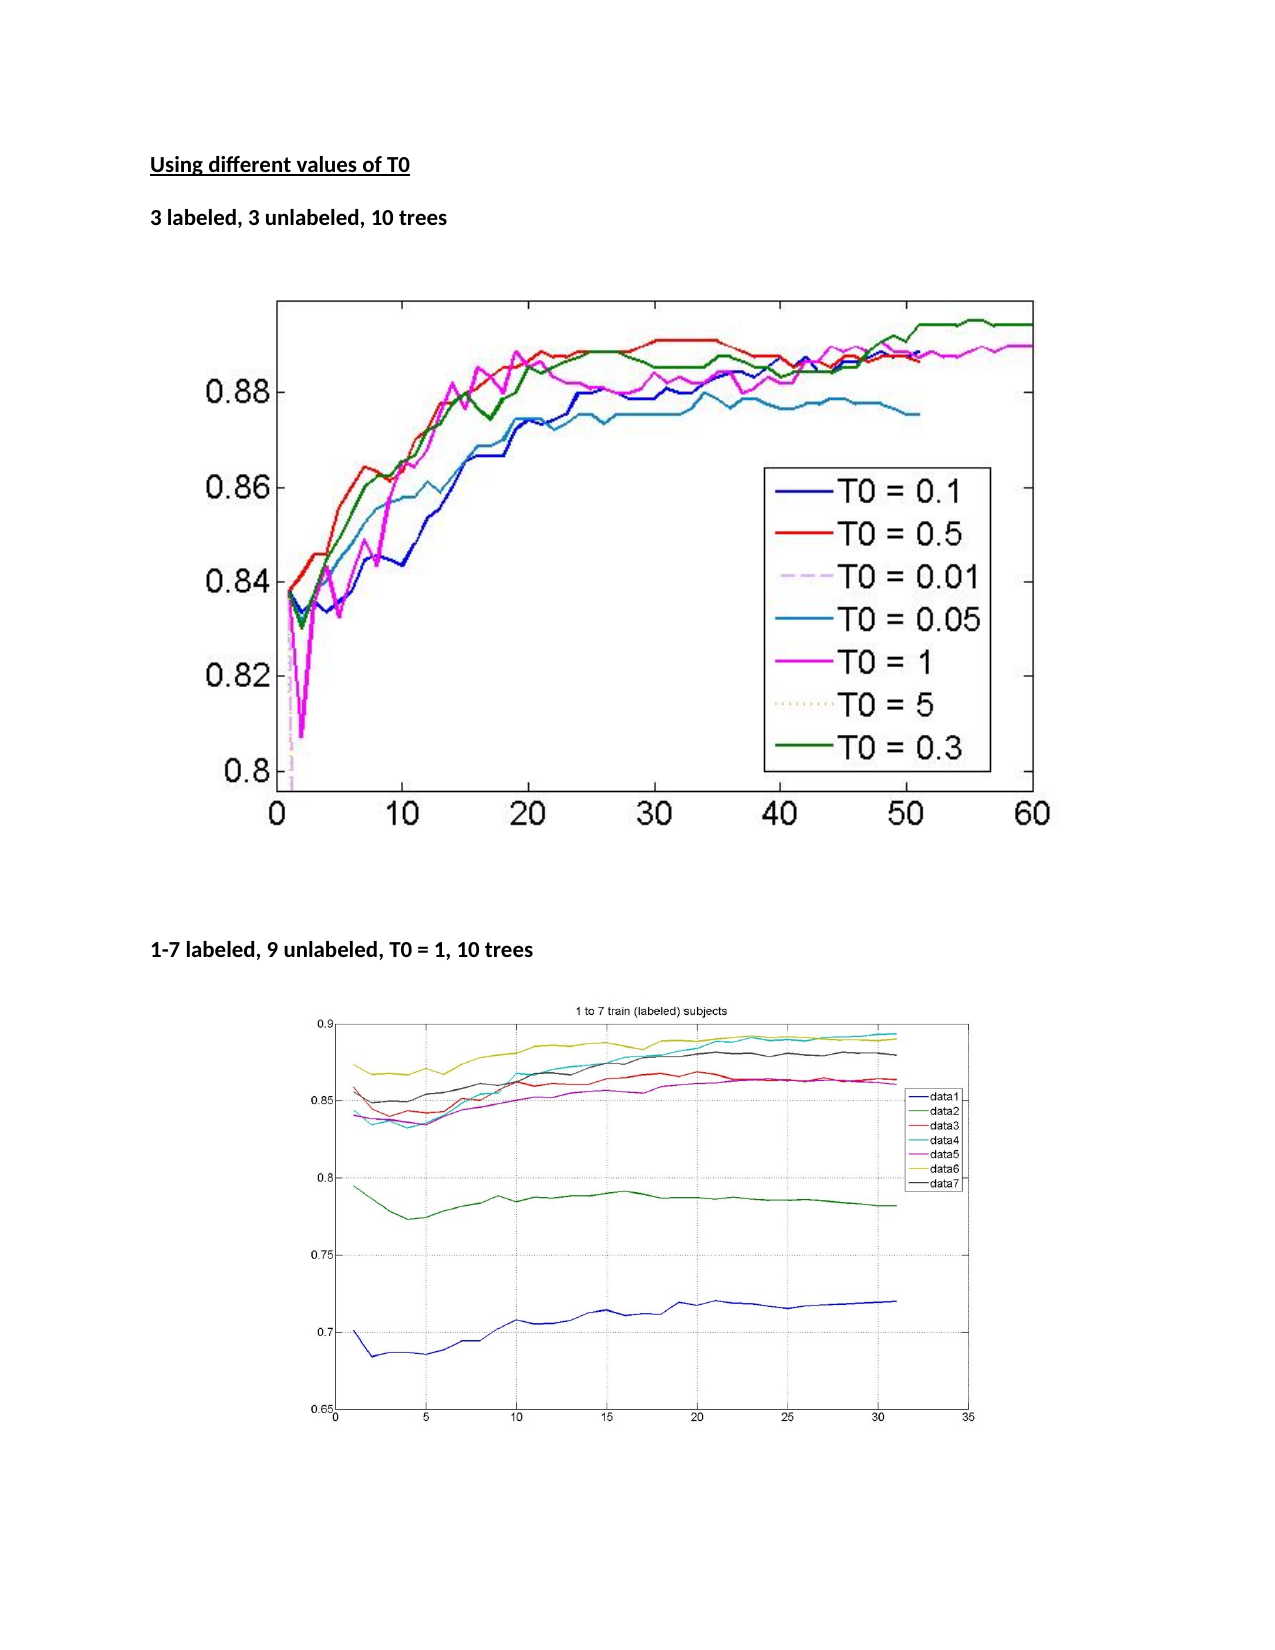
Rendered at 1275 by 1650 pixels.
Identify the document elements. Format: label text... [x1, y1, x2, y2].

text Using different values of T0 [150, 150, 1125, 178]
text 1-7 labeled, 9 unlabeled, T0 = 1, 10 trees [150, 935, 1125, 963]
picture [229, 988, 1046, 1458]
text 3 labeled, 3 unlabeled, 10 trees [150, 203, 1125, 231]
picture [150, 256, 1125, 858]
